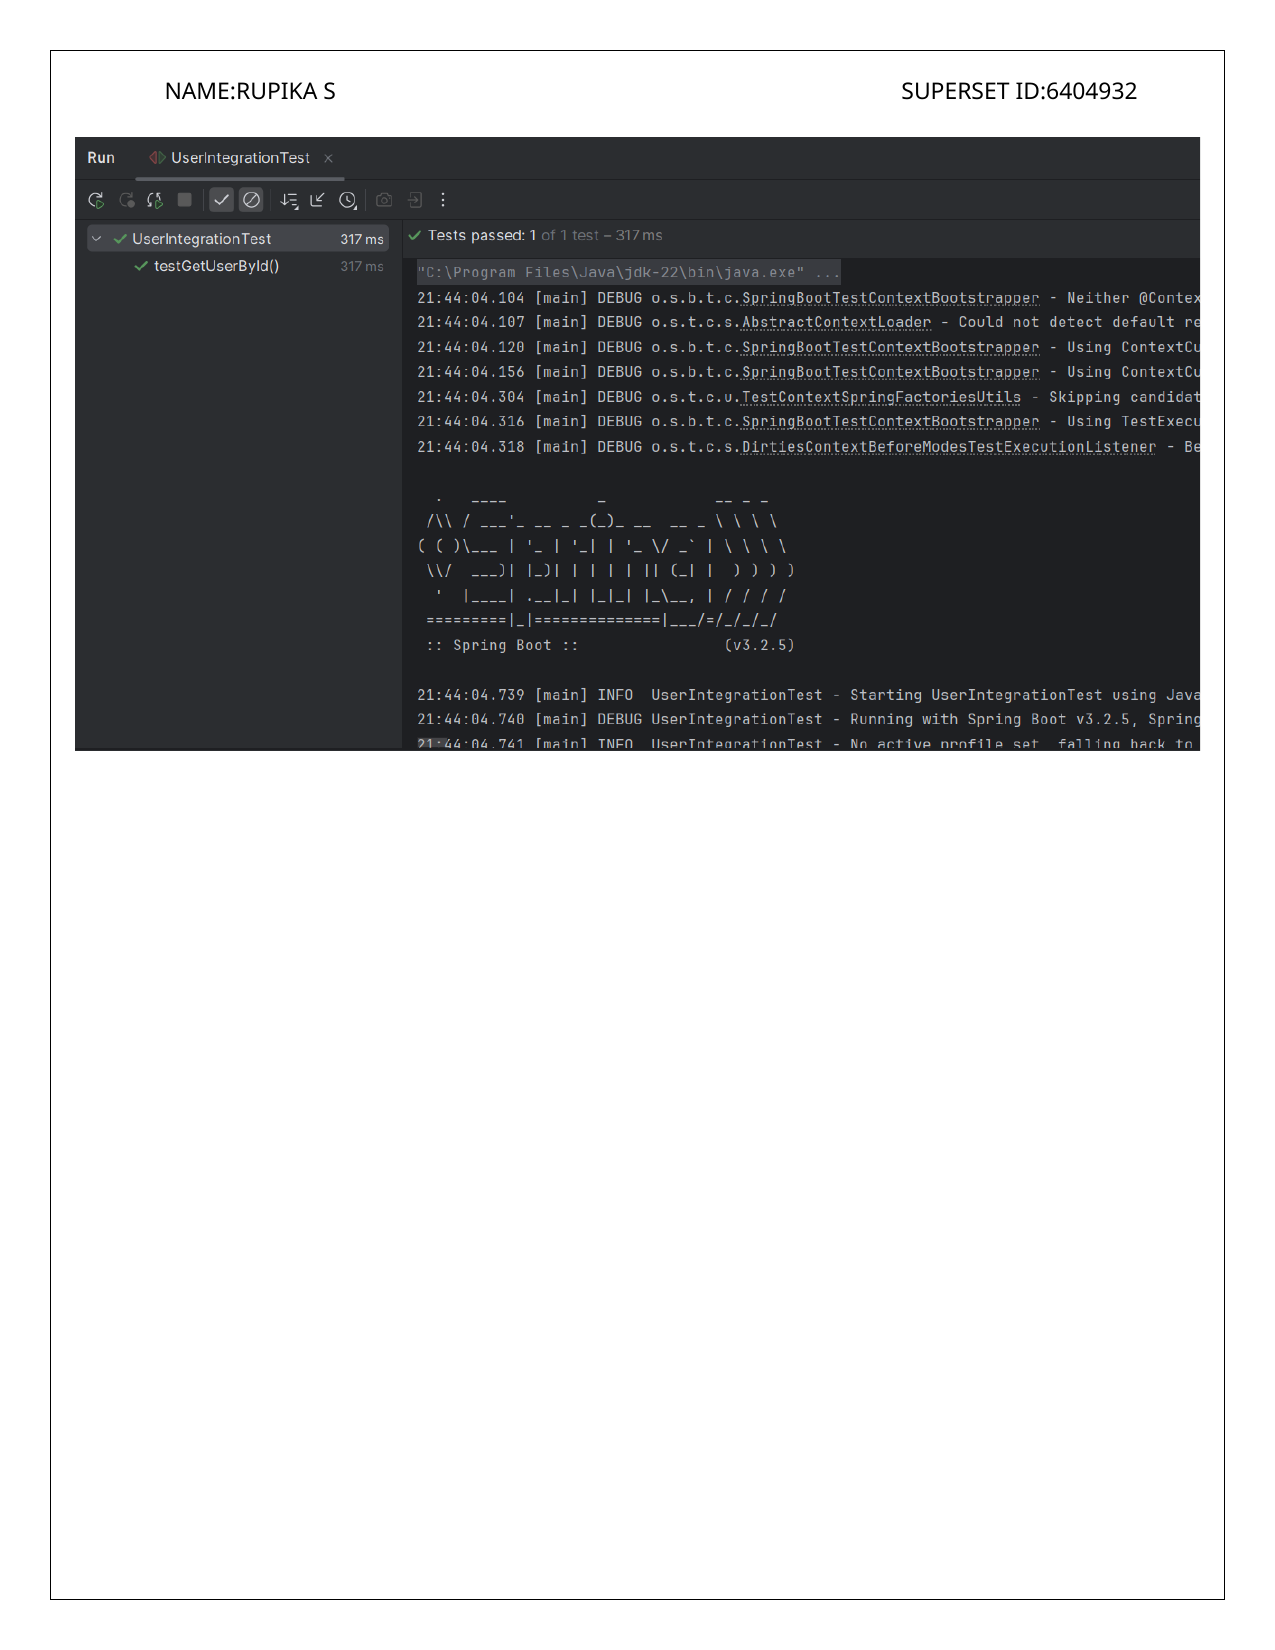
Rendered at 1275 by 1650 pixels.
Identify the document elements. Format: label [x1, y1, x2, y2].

picture [75, 137, 1200, 751]
